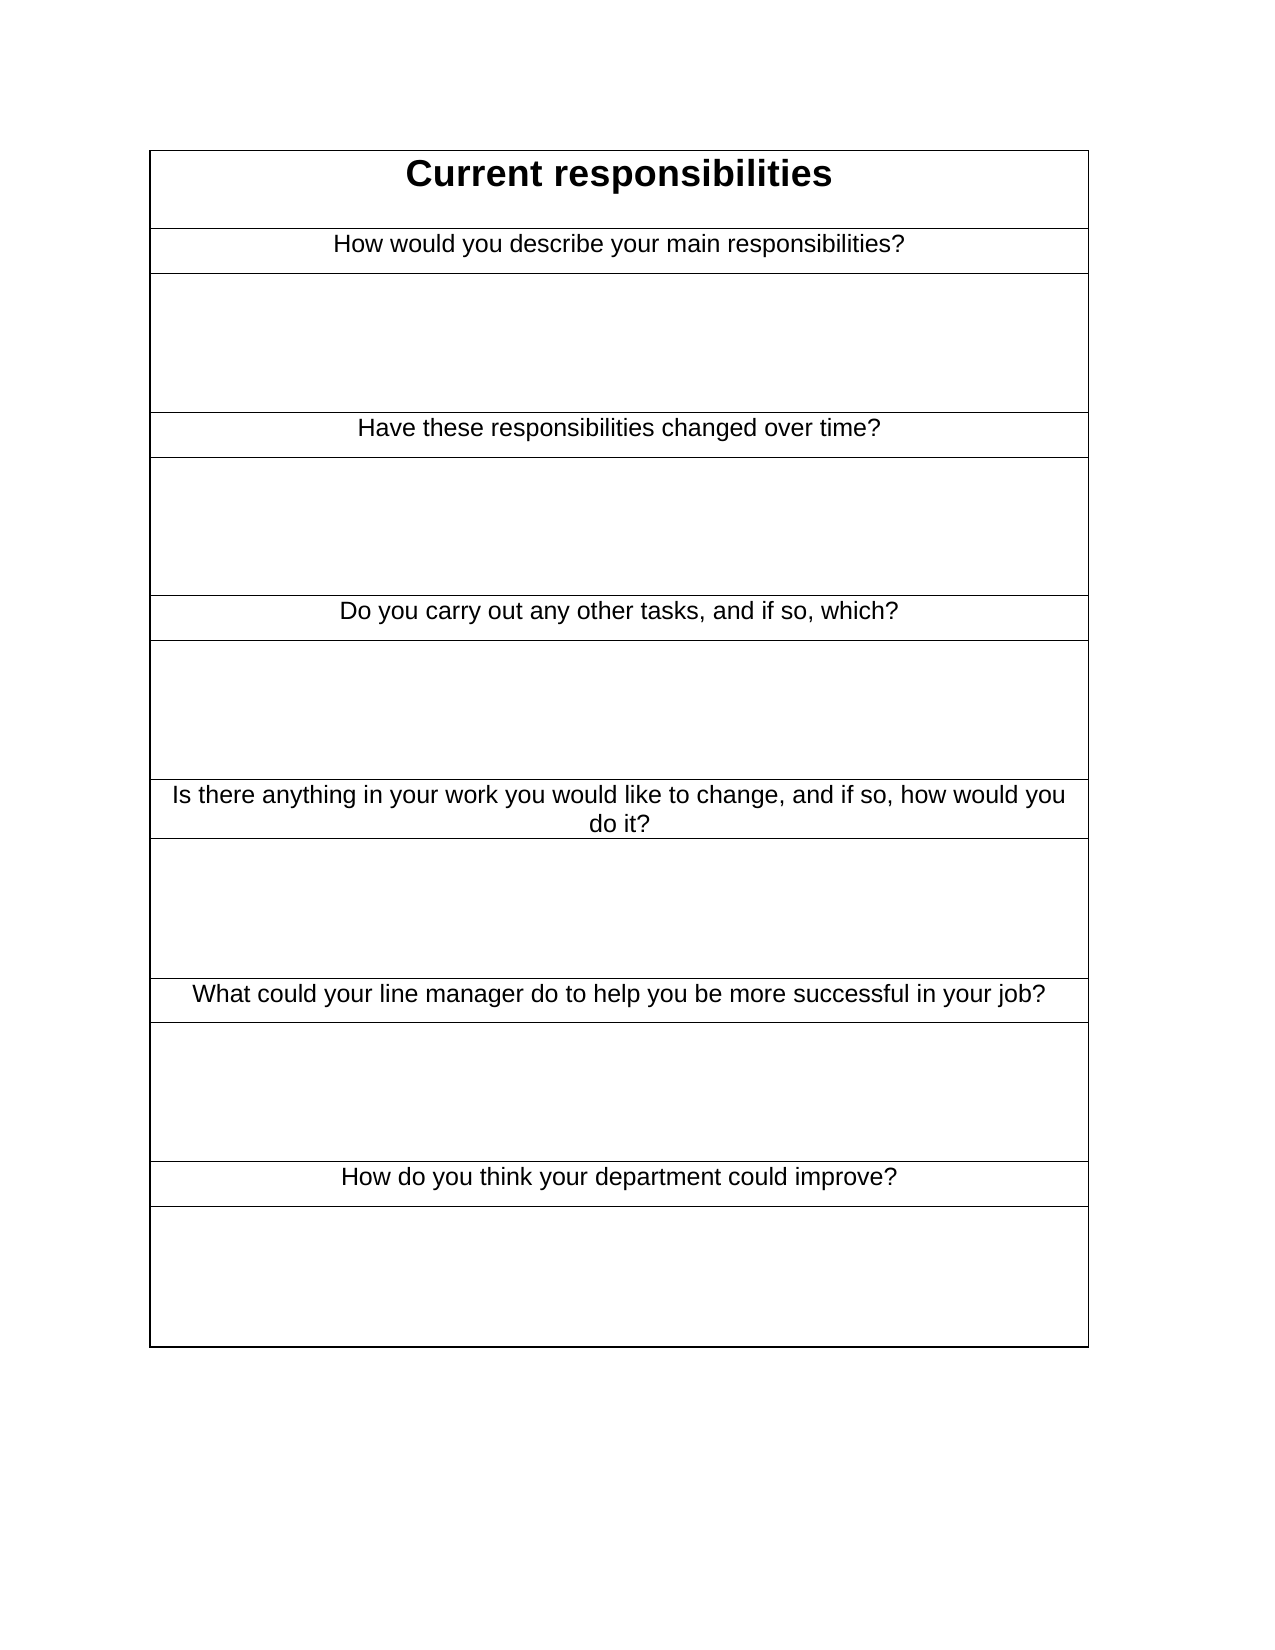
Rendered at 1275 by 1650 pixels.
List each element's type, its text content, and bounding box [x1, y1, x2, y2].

table_cell Is there anything in your work you would like to change, and if so, how would you do it? [151, 780, 1088, 838]
table_cell What could your line manager do to help you be more successful in your job? [151, 979, 1088, 1022]
table_cell How would you describe your main responsibilities? [151, 229, 1088, 272]
table_cell [151, 1207, 1088, 1346]
table_cell [151, 641, 1088, 779]
table_cell Do you carry out any other tasks, and if so, which? [151, 596, 1088, 640]
table_cell [151, 458, 1088, 595]
table_header Current responsibilities [151, 151, 1088, 228]
table_cell [151, 1023, 1088, 1161]
table_cell How do you think your department could improve? [151, 1162, 1088, 1206]
table_cell Have these responsibilities changed over time? [151, 413, 1088, 457]
table_cell [151, 839, 1088, 977]
table_cell [151, 274, 1088, 412]
